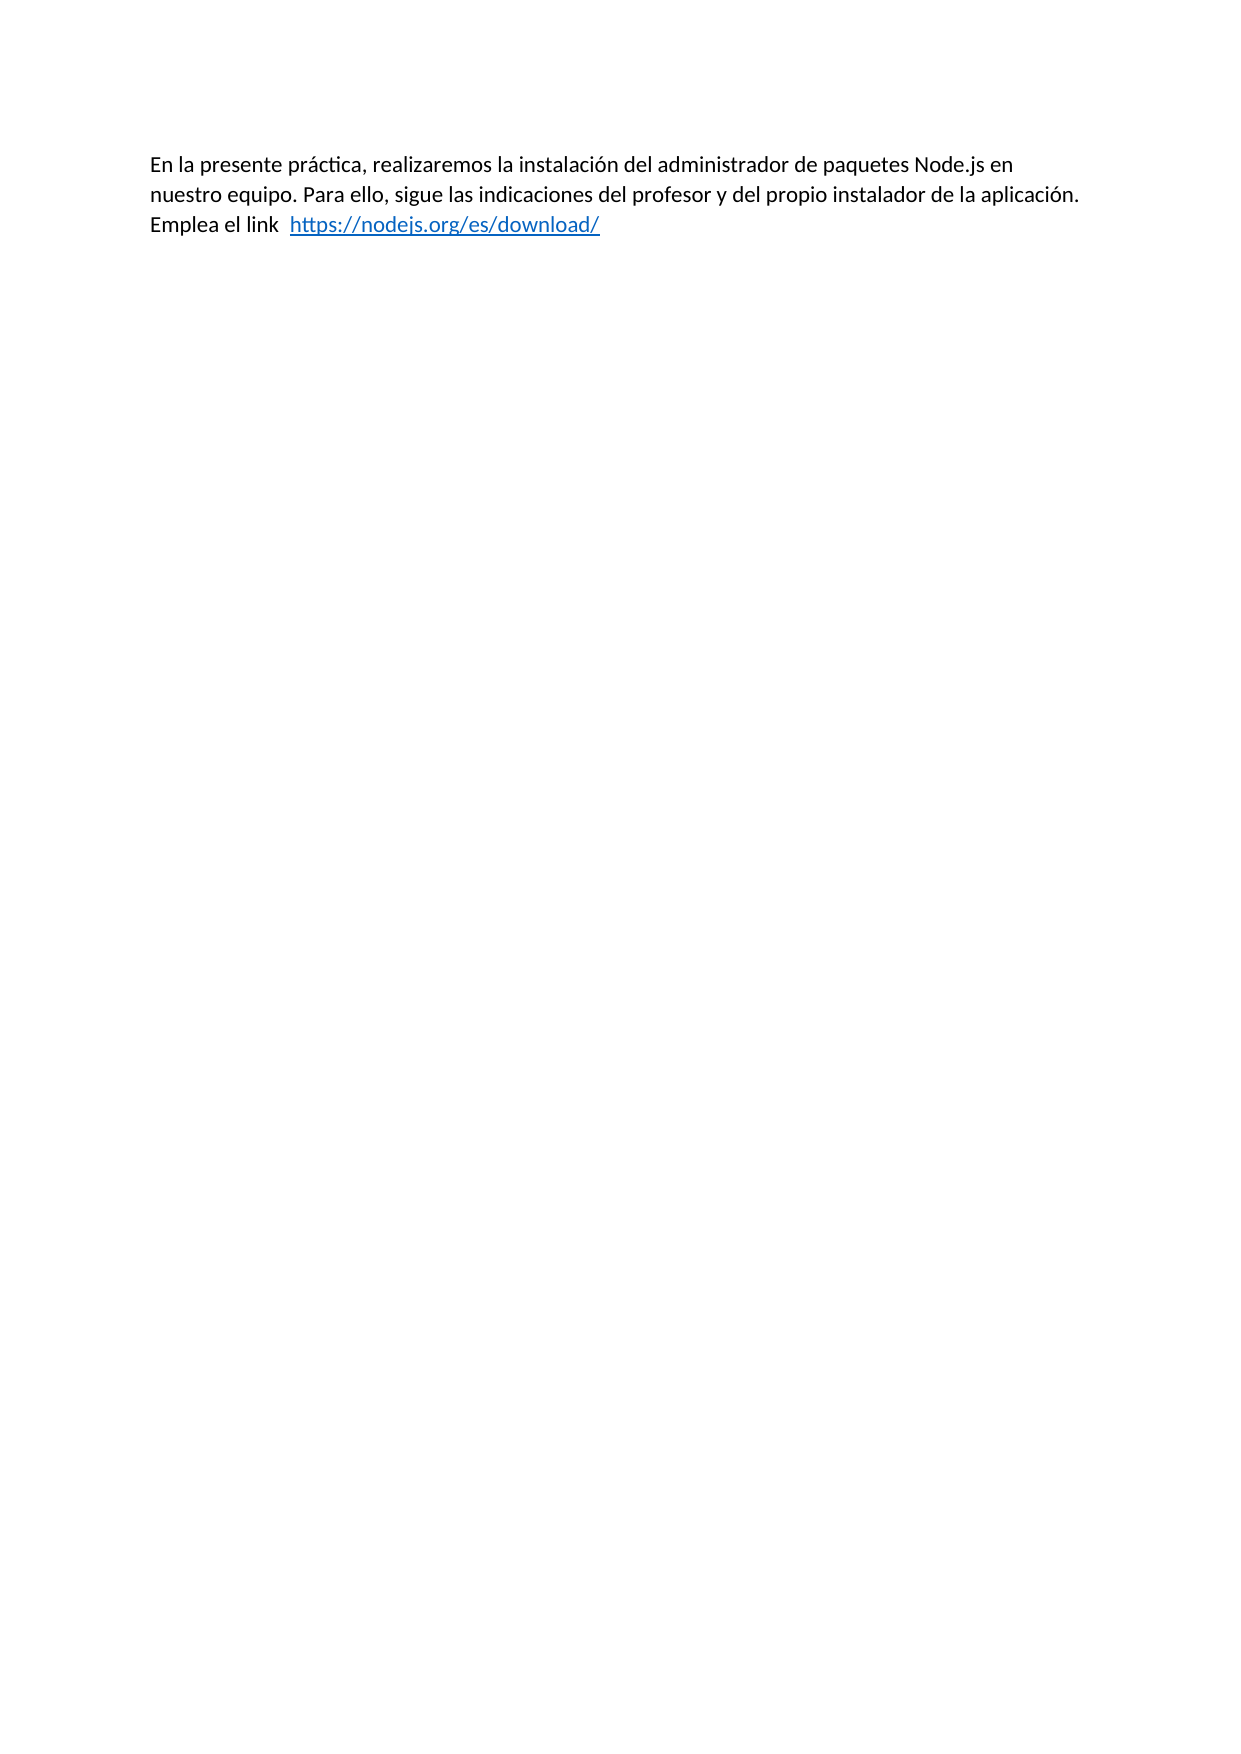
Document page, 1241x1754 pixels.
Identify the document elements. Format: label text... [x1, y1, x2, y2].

text En la presente práctica, realizaremos la instalación del administrador de paquetes Node.js en nuestro equipo. Para ello, sigue las indicaciones del profesor y del propio instalador de la aplicación. Emplea el link https://nodejs.org/es/download/ [150, 150, 1090, 238]
